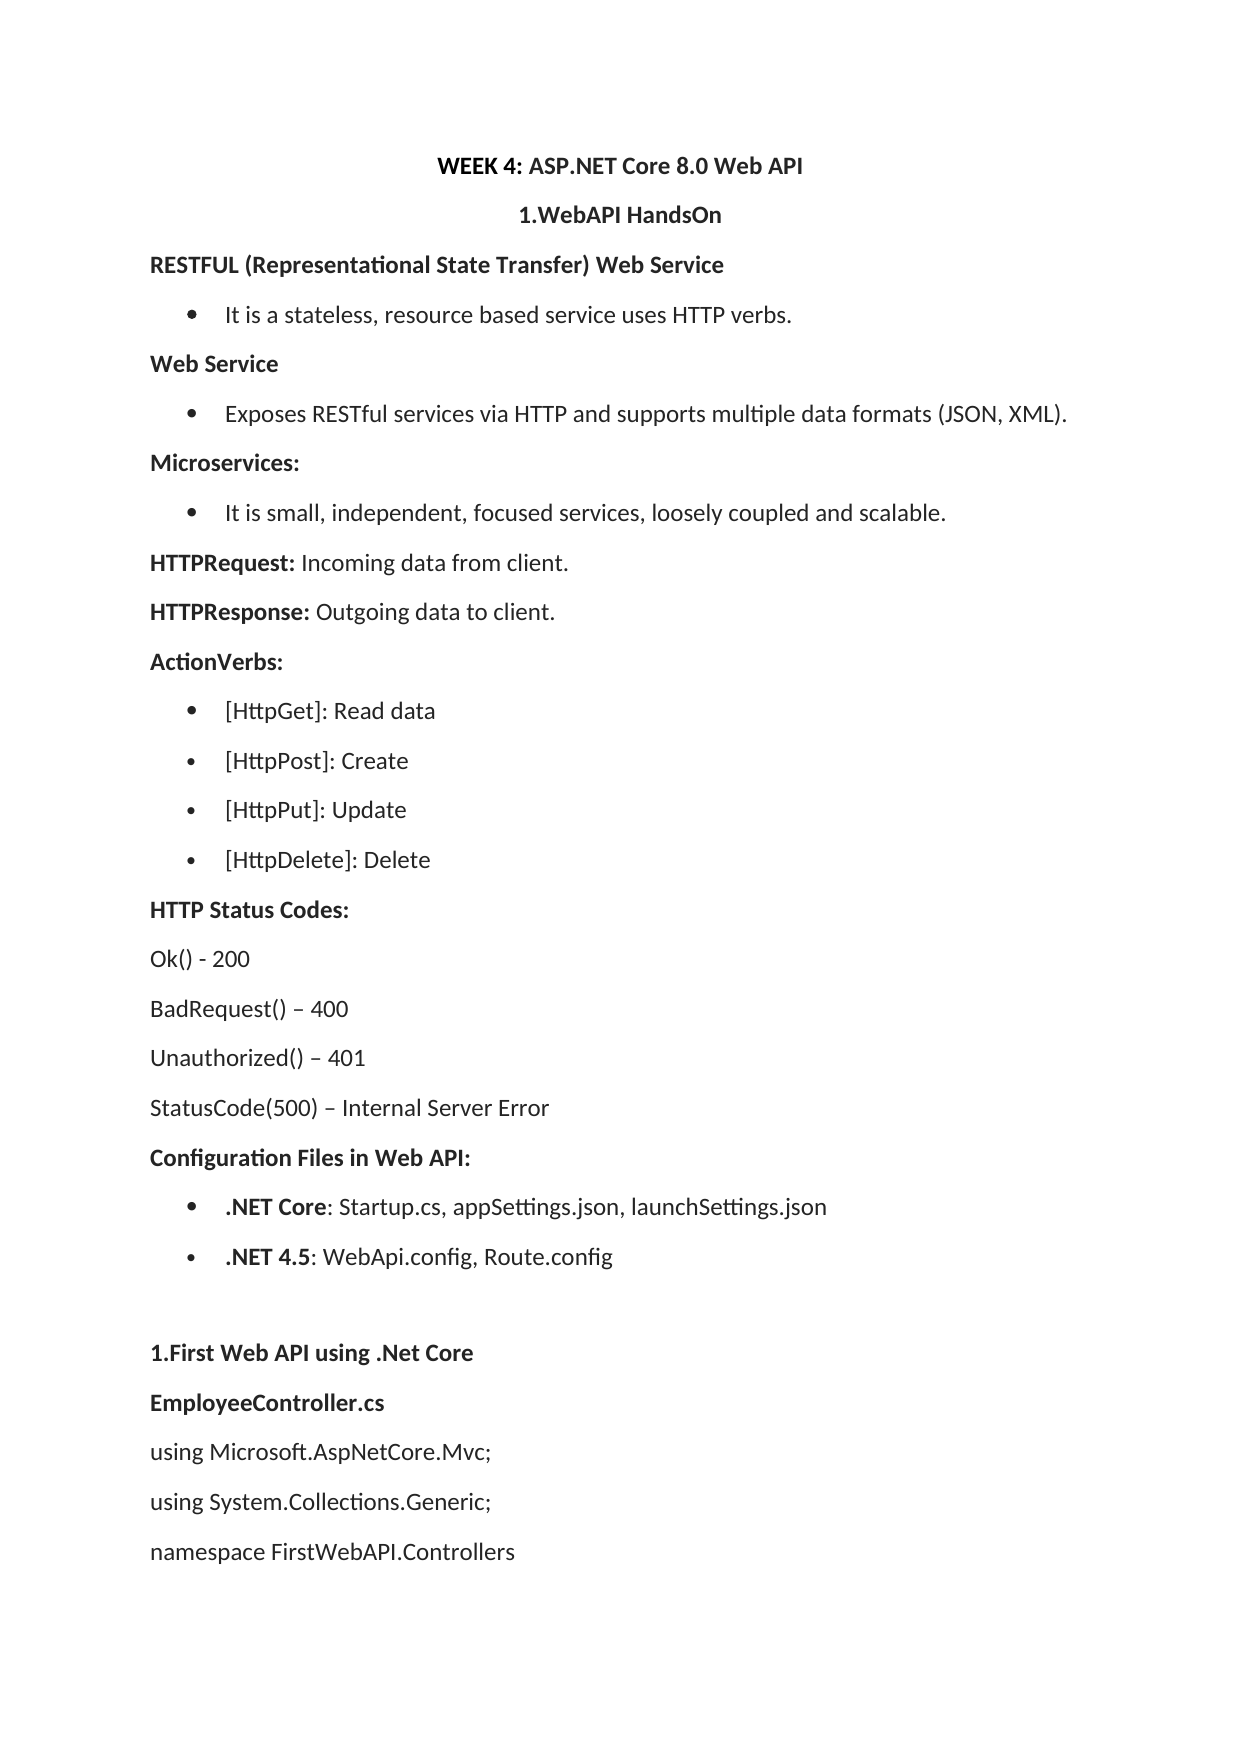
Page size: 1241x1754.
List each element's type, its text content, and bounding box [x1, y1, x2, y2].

text Configuration Files in Web API: [150, 1142, 1090, 1172]
list [HttpDelete]: Delete [187, 844, 1090, 875]
text ActionVerbs: [150, 646, 1090, 676]
list .NET 4.5: WebApi.config, Route.config [187, 1241, 1090, 1271]
text StatusCode(500) – Internal Server Error [150, 1092, 1090, 1123]
list .NET Core: Startup.cs, appSettings.json, launchSettings.json [187, 1191, 1090, 1222]
text Microservices: [150, 447, 1090, 478]
text EmployeeController.cs [150, 1387, 1090, 1417]
list [HttpPut]: Update [187, 794, 1090, 825]
text namespace FirstWebAPI.Controllers [150, 1536, 1090, 1566]
text WEEK 4: ASP.NET Core 8.0 Web API [150, 150, 1090, 181]
text HTTP Status Codes: [150, 894, 1090, 924]
text HTTPRequest: Incoming data from client. [150, 547, 1090, 577]
text RESTFUL (Representational State Transfer) Web Service [150, 249, 1090, 280]
list [HttpGet]: Read data [187, 695, 1090, 726]
text using System.Collections.Generic; [150, 1486, 1090, 1517]
text HTTPResponse: Outgoing data to client. [150, 596, 1090, 627]
list It is small, independent, focused services, loosely coupled and scalable. [187, 497, 1090, 528]
text BadRequest() – 400 [150, 993, 1090, 1023]
text using Microsoft.AspNetCore.Mvc; [150, 1436, 1090, 1467]
list It is a stateless, resource based service uses HTTP verbs. [187, 299, 1090, 329]
list Exposes RESTful services via HTTP and supports multiple data formats (JSON, XML). [187, 398, 1090, 428]
text 1.WebAPI HandsOn [150, 199, 1090, 230]
text 1.First Web API using .Net Core [150, 1337, 1090, 1368]
list [HttpPost]: Create [187, 745, 1090, 776]
text Web Service [150, 348, 1090, 379]
text Ok() - 200 [150, 943, 1090, 974]
text Unauthorized() – 401 [150, 1042, 1090, 1073]
